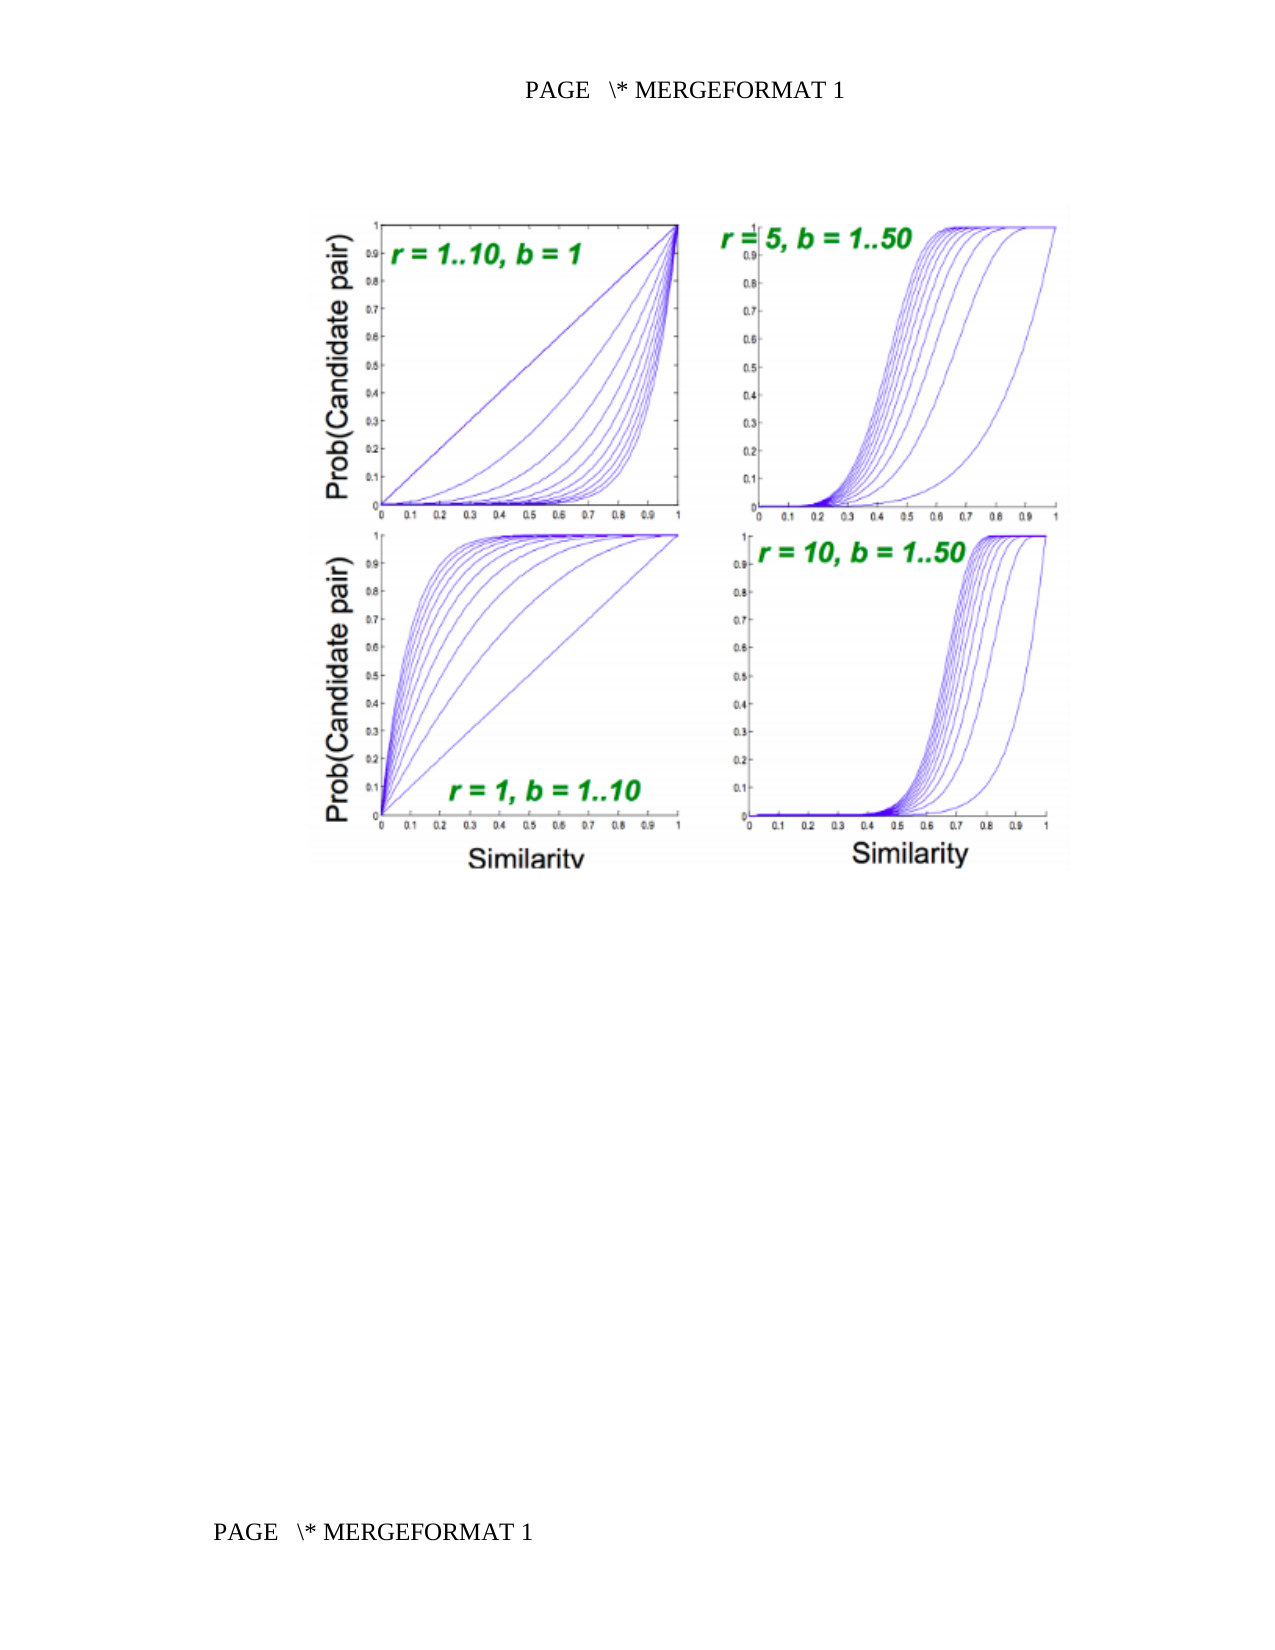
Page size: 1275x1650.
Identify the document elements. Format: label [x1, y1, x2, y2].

picture [281, 206, 1087, 875]
